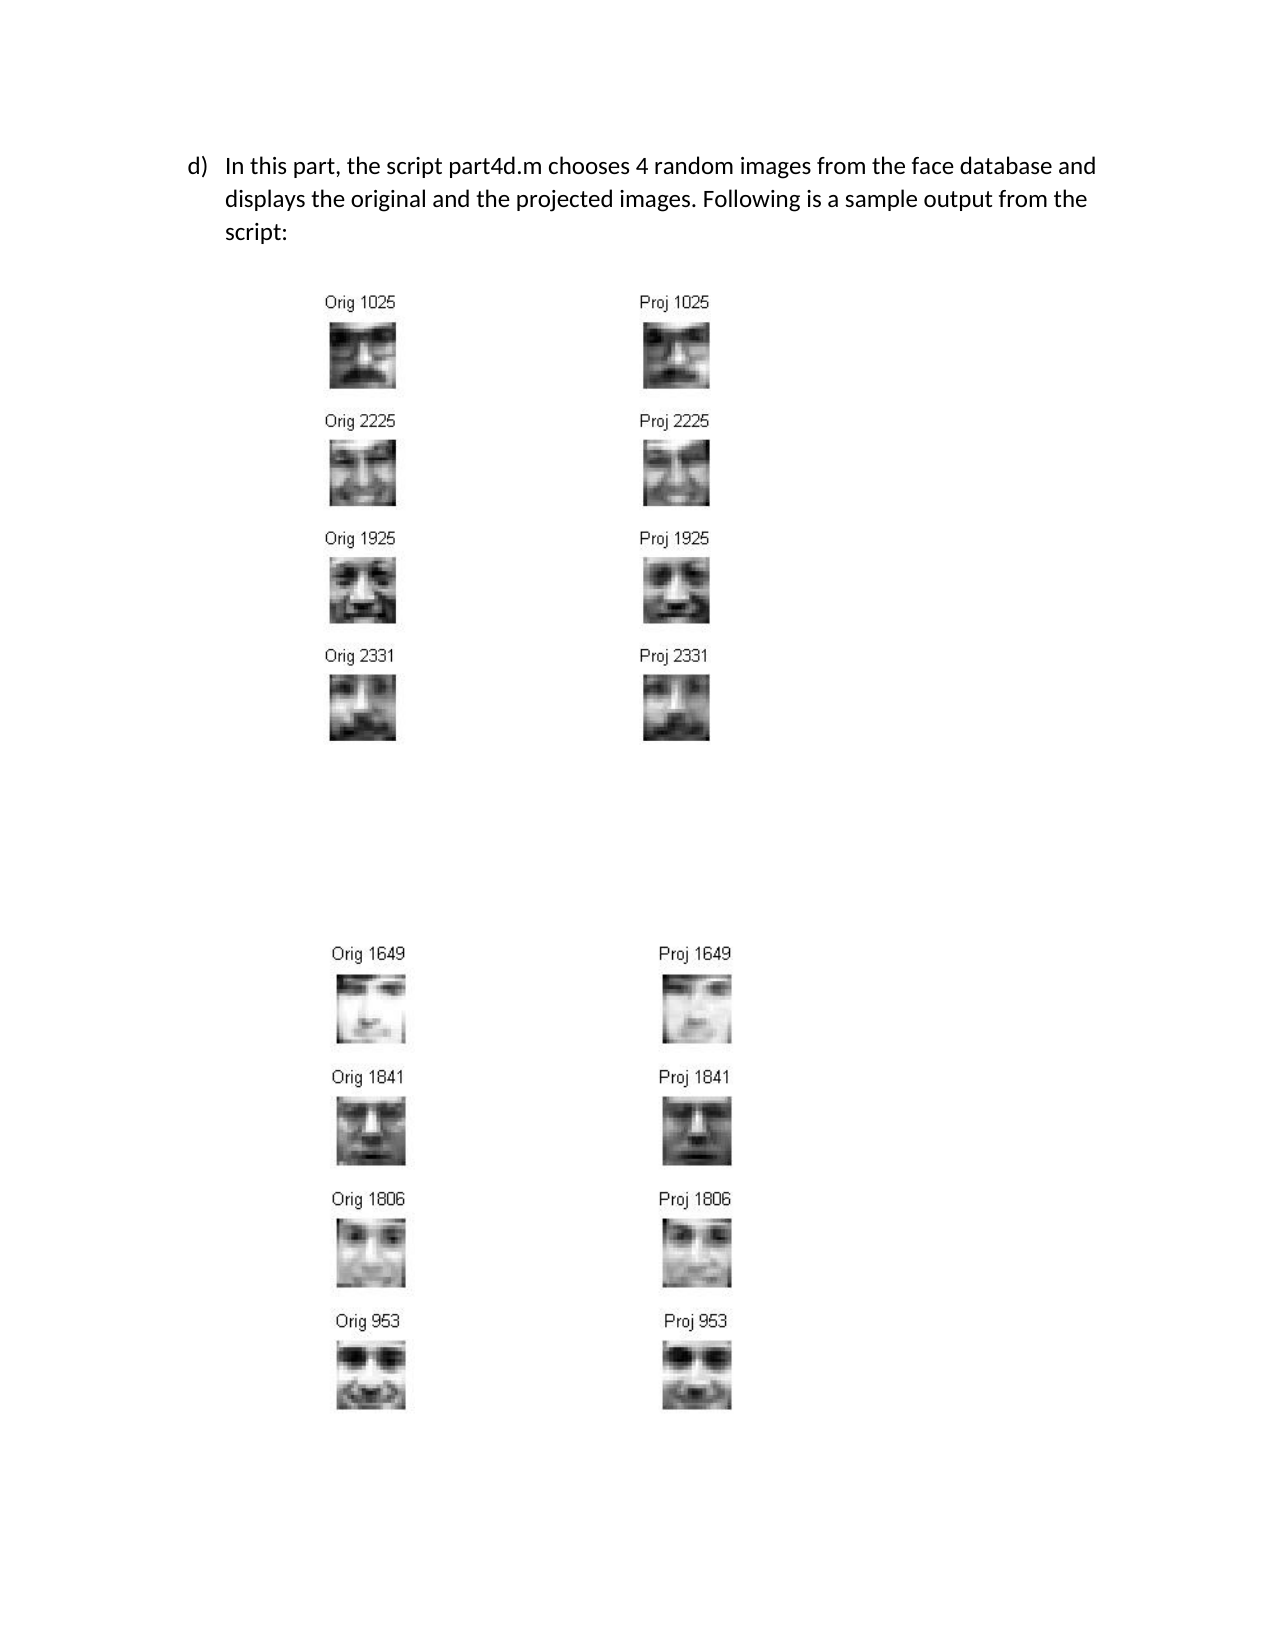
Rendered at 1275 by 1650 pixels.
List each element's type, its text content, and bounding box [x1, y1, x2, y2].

picture [150, 915, 892, 1472]
picture [150, 265, 864, 801]
list In this part, the script part4d.m chooses 4 random images from the face database and displays the original and the projected images. Following is a sample output from the script: [187, 150, 1125, 246]
